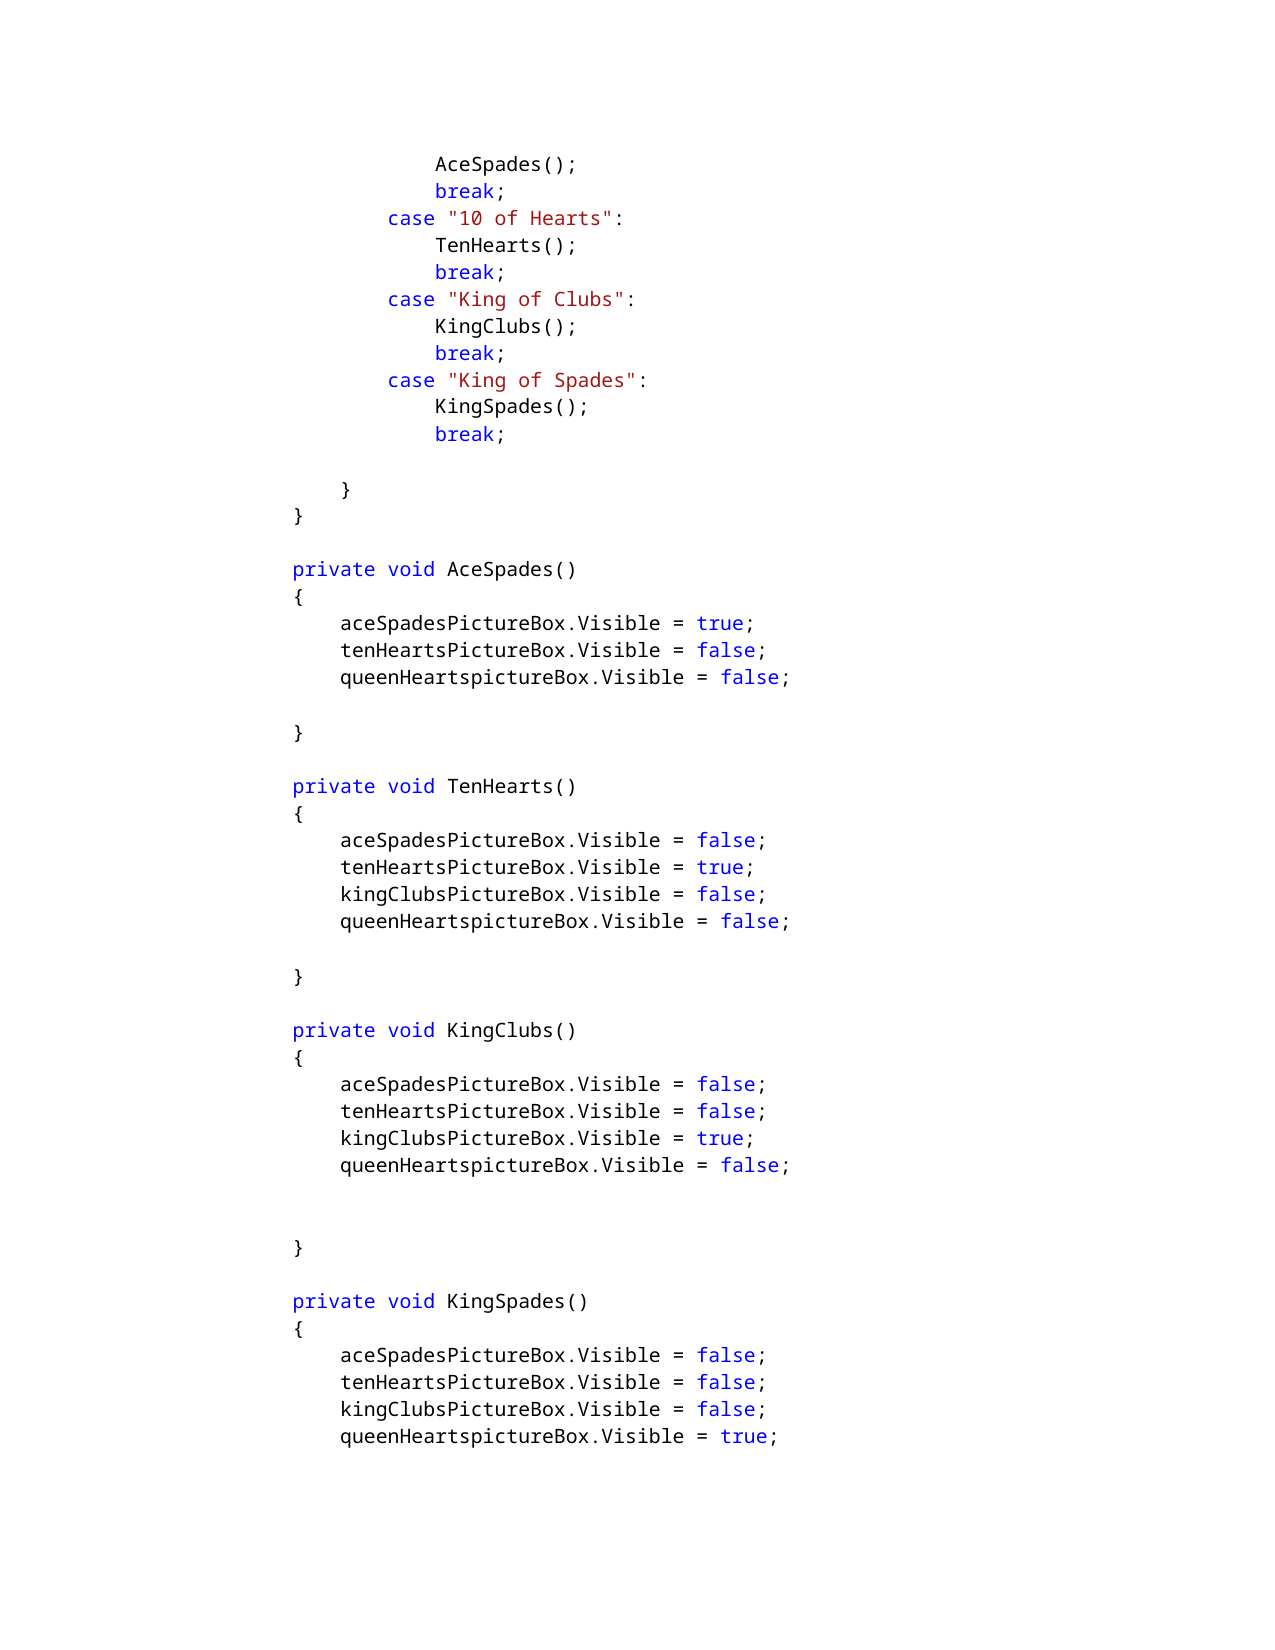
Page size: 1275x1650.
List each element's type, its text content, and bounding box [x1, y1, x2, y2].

text break; [150, 339, 1125, 366]
text aceSpadesPictureBox.Visible = false; [150, 1070, 1125, 1097]
text case "King of Clubs": [150, 285, 1125, 312]
text private void AceSpades() [150, 556, 1125, 583]
text kingClubsPictureBox.Visible = false; [150, 1395, 1125, 1422]
text break; [150, 177, 1125, 204]
text { [150, 799, 1125, 827]
text private void KingSpades() [150, 1287, 1125, 1314]
text TenHearts(); [150, 231, 1125, 258]
text queenHeartspictureBox.Visible = false; [150, 907, 1125, 934]
text aceSpadesPictureBox.Visible = false; [150, 827, 1125, 853]
text { [150, 1043, 1125, 1070]
text queenHeartspictureBox.Visible = false; [150, 1151, 1125, 1178]
text case "10 of Hearts": [150, 204, 1125, 231]
text } [150, 719, 1125, 746]
text private void TenHearts() [150, 773, 1125, 799]
text case "King of Spades": [150, 366, 1125, 393]
text kingClubsPictureBox.Visible = false; [150, 881, 1125, 907]
text break; [150, 258, 1125, 285]
text { [150, 583, 1125, 610]
text aceSpadesPictureBox.Visible = true; [150, 610, 1125, 637]
text KingClubs(); [150, 312, 1125, 339]
text tenHeartsPictureBox.Visible = false; [150, 1368, 1125, 1395]
text } [150, 962, 1125, 989]
text break; [150, 420, 1125, 447]
text AceSpades(); [150, 150, 1125, 177]
text } [150, 475, 1125, 502]
text KingSpades(); [150, 393, 1125, 420]
text aceSpadesPictureBox.Visible = false; [150, 1341, 1125, 1368]
text } [150, 502, 1125, 529]
text queenHeartspictureBox.Visible = true; [150, 1422, 1125, 1449]
text } [150, 1233, 1125, 1260]
text tenHeartsPictureBox.Visible = false; [150, 637, 1125, 664]
text queenHeartspictureBox.Visible = false; [150, 664, 1125, 691]
text tenHeartsPictureBox.Visible = false; [150, 1097, 1125, 1124]
text { [150, 1314, 1125, 1341]
text kingClubsPictureBox.Visible = true; [150, 1124, 1125, 1151]
text private void KingClubs() [150, 1016, 1125, 1043]
text tenHeartsPictureBox.Visible = true; [150, 853, 1125, 881]
